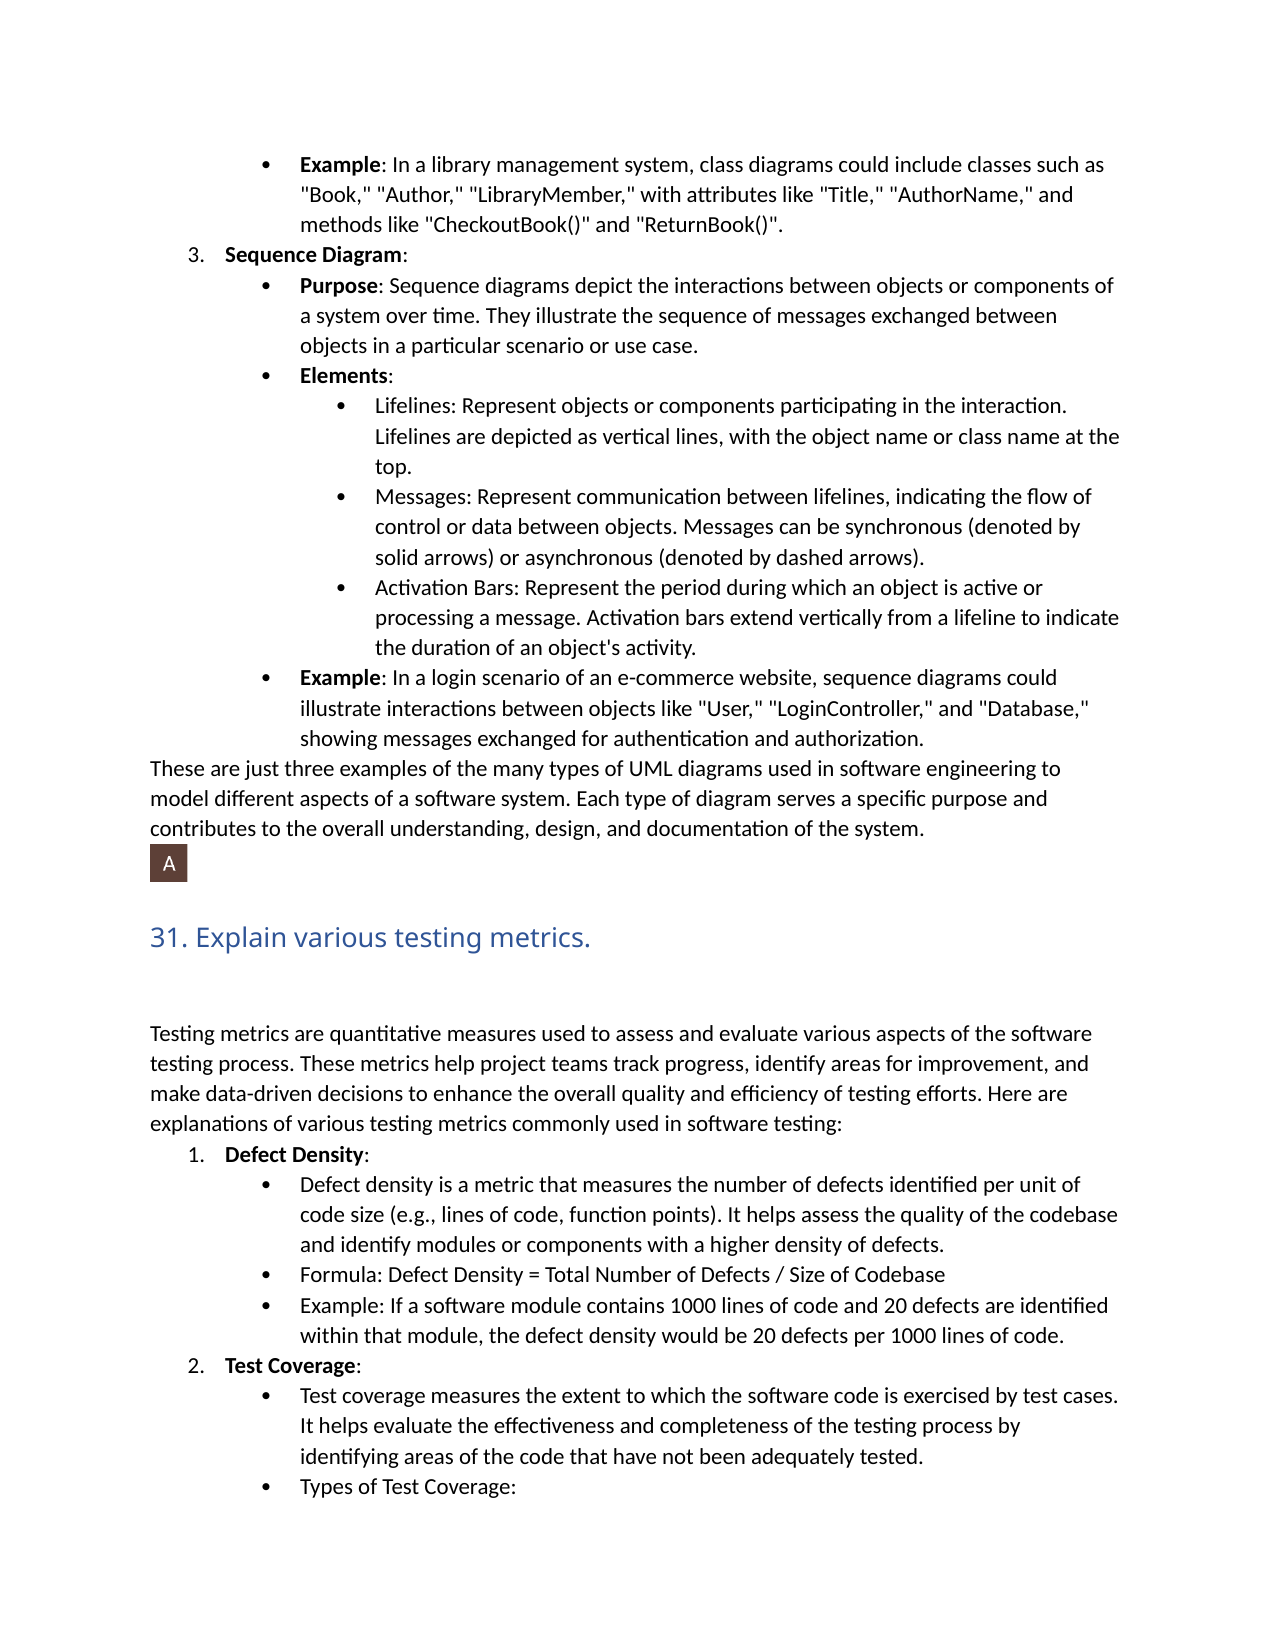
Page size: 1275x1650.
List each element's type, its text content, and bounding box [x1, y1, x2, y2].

list Purpose: Sequence diagrams depict the interactions between objects or components of a system over time. They illustrate the sequence of messages exchanged between objects in a particular scenario or use case. [262, 271, 1125, 359]
list Test coverage measures the extent to which the software code is exercised by test cases. It helps evaluate the effectiveness and completeness of the testing process by identifying areas of the code that have not been adequately tested. [262, 1381, 1125, 1470]
text These are just three examples of the many types of UML diagrams used in software engineering to model different aspects of a software system. Each type of diagram serves a specific purpose and contributes to the overall understanding, design, and documentation of the system. [150, 754, 1125, 843]
list Activation Bars: Represent the period during which an object is active or processing a message. Activation bars extend vertically from a lifeline to indicate the duration of an object's activity. [337, 573, 1125, 661]
list Example: In a library management system, class diagrams could include classes such as "Book," "Author," "LibraryMember," with attributes like "Title," "AuthorName," and methods like "CheckoutBook()" and "ReturnBook()". [262, 150, 1125, 238]
list Defect density is a metric that measures the number of defects identified per unit of code size (e.g., lines of code, function points). It helps assess the quality of the codebase and identify modules or components with a higher density of defects. [262, 1170, 1125, 1258]
list Test Coverage: [187, 1351, 1125, 1379]
list Sequence Diagram: [187, 241, 1125, 269]
list Elements: [262, 361, 1125, 389]
list Types of Test Coverage: [262, 1472, 1125, 1500]
list Example: If a software module contains 1000 lines of code and 20 defects are identified within that module, the defect density would be 20 defects per 1000 lines of code. [262, 1291, 1125, 1349]
list Example: In a login scenario of an e-commerce website, sequence diagrams could illustrate interactions between objects like "User," "LoginController," and "Database," showing messages exchanged for authentication and authorization. [262, 663, 1125, 752]
list Lifelines: Represent objects or components participating in the interaction. Lifelines are depicted as vertical lines, with the object name or class name at the top. [337, 392, 1125, 480]
list Defect Density: [187, 1140, 1125, 1168]
text Testing metrics are quantitative measures used to assess and evaluate various aspects of the software testing process. These metrics help project teams track progress, identify areas for improvement, and make data-driven decisions to enhance the overall quality and efficiency of testing efforts. Here are explanations of various testing metrics commonly used in software testing: [150, 1019, 1125, 1137]
subtitle 31. Explain various testing metrics. [150, 919, 1125, 956]
picture [150, 844, 188, 882]
list Messages: Represent communication between lifelines, indicating the flow of control or data between objects. Messages can be synchronous (denoted by solid arrows) or asynchronous (denoted by dashed arrows). [337, 482, 1125, 571]
list Formula: Defect Density = Total Number of Defects / Size of Codebase [262, 1261, 1125, 1288]
